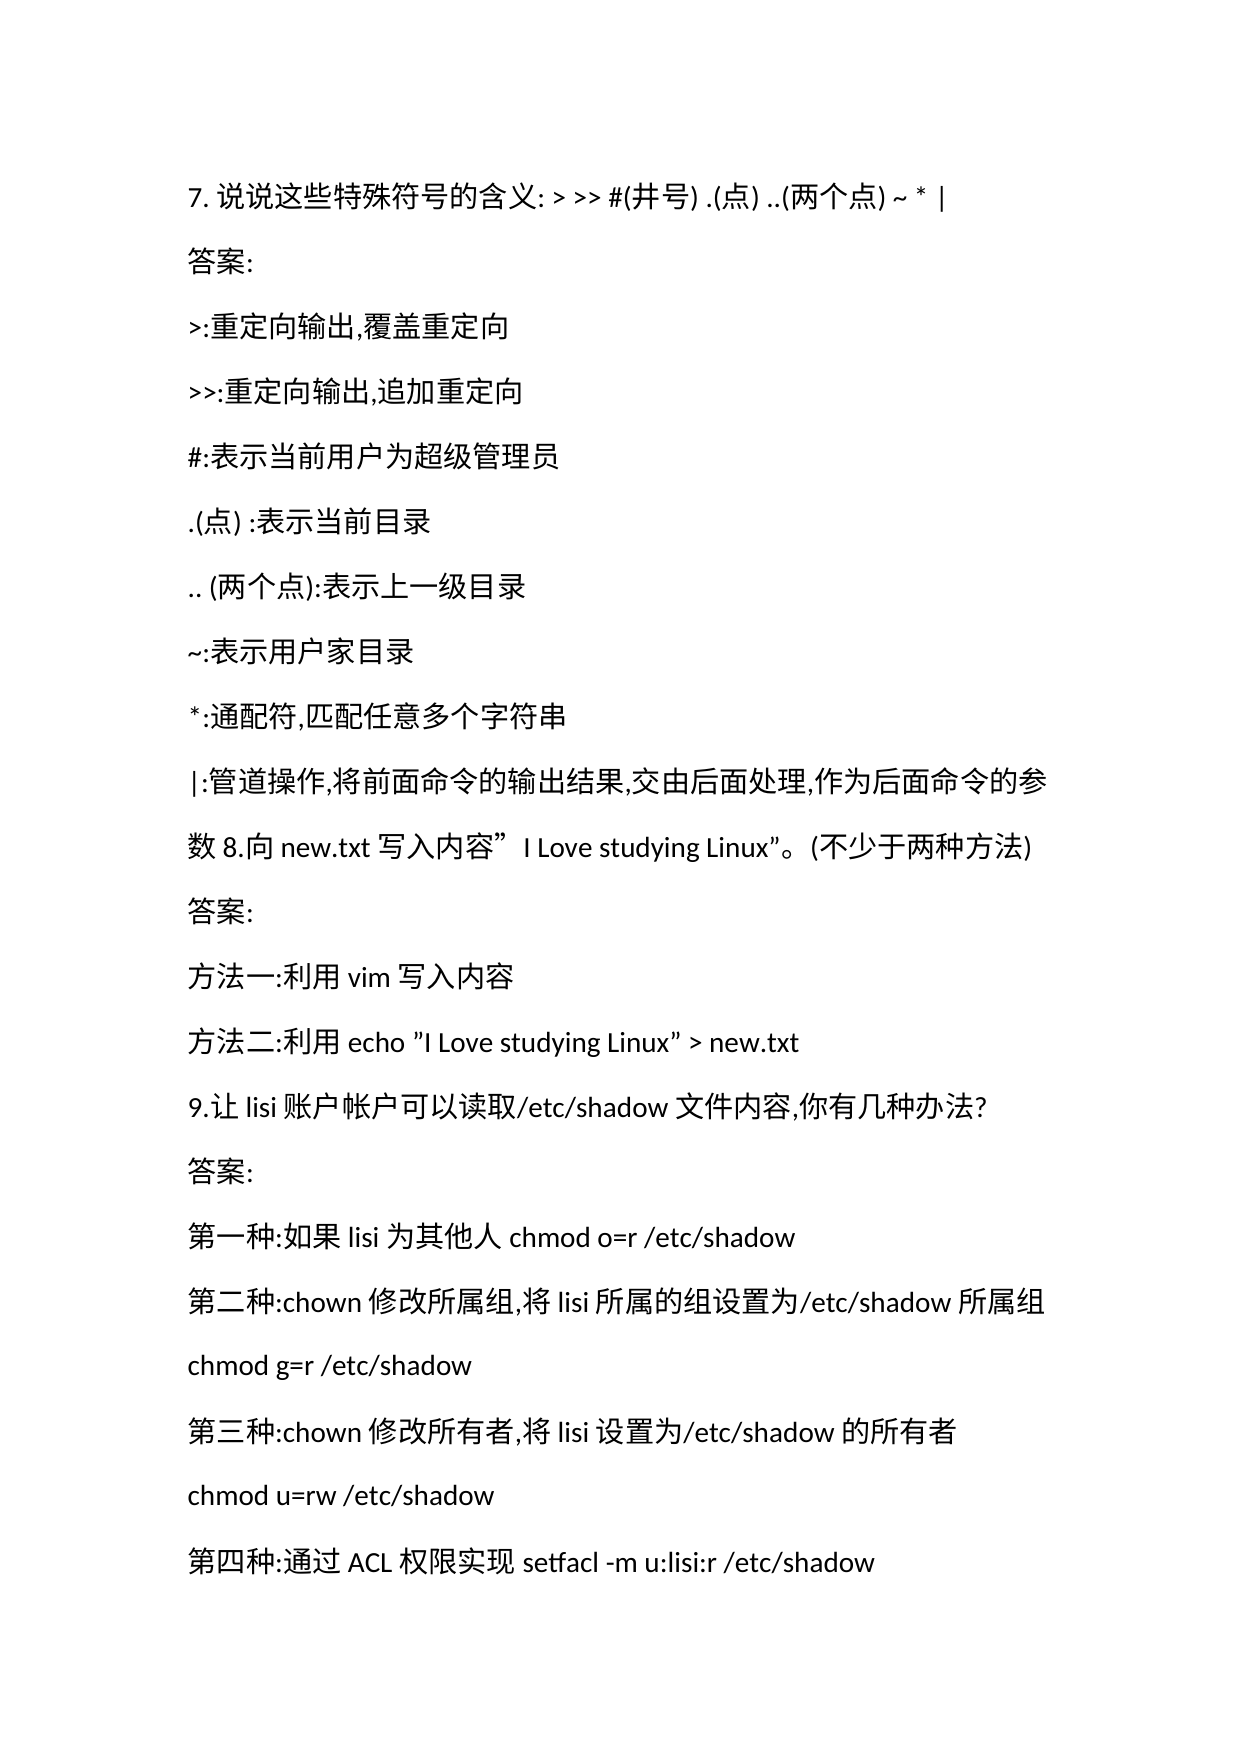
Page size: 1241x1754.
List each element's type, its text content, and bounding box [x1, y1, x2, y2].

text chmod u=rw /etc/shadow [187, 1462, 1053, 1527]
text 答案: [187, 877, 1053, 942]
text >>:重定向输出,追加重定向 [187, 357, 1053, 422]
text |:管道操作,将前面命令的输出结果,交由后面处理,作为后面命令的参数8.向 new.txt 写入内容”I Love studying Linux”。(不少于两种方法) [187, 747, 1053, 877]
text *:通配符,匹配任意多个字符串 [187, 682, 1053, 747]
text .. (两个点):表示上一级目录 [187, 552, 1053, 617]
text #:表示当前用户为超级管理员 [187, 422, 1053, 487]
text chmod g=r /etc/shadow [187, 1332, 1053, 1397]
text 7. 说说这些特殊符号的含义: > >> #(井号) .(点) ..(两个点) ~ * | [187, 162, 1053, 227]
text 答案: [187, 1137, 1053, 1202]
text 第三种:chown 修改所有者,将 lisi 设置为/etc/shadow 的所有者 [187, 1397, 1053, 1462]
text ~:表示用户家目录 [187, 617, 1053, 682]
text 方法二:利用 echo ”I Love studying Linux” > new.txt [187, 1007, 1053, 1072]
text 答案: [187, 227, 1053, 292]
text 第四种:通过 ACL 权限实现 setfacl -m u:lisi:r /etc/shadow [187, 1527, 1053, 1592]
text 第二种:chown 修改所属组,将 lisi 所属的组设置为/etc/shadow 所属组 [187, 1267, 1053, 1332]
text .(点) :表示当前目录 [187, 487, 1053, 552]
text 9.让 lisi 账户帐户可以读取/etc/shadow 文件内容,你有几种办法? [187, 1072, 1053, 1137]
text 方法一:利用 vim 写入内容 [187, 942, 1053, 1007]
text >:重定向输出,覆盖重定向 [187, 292, 1053, 357]
text 第一种:如果 lisi 为其他人 chmod o=r /etc/shadow [187, 1202, 1053, 1267]
